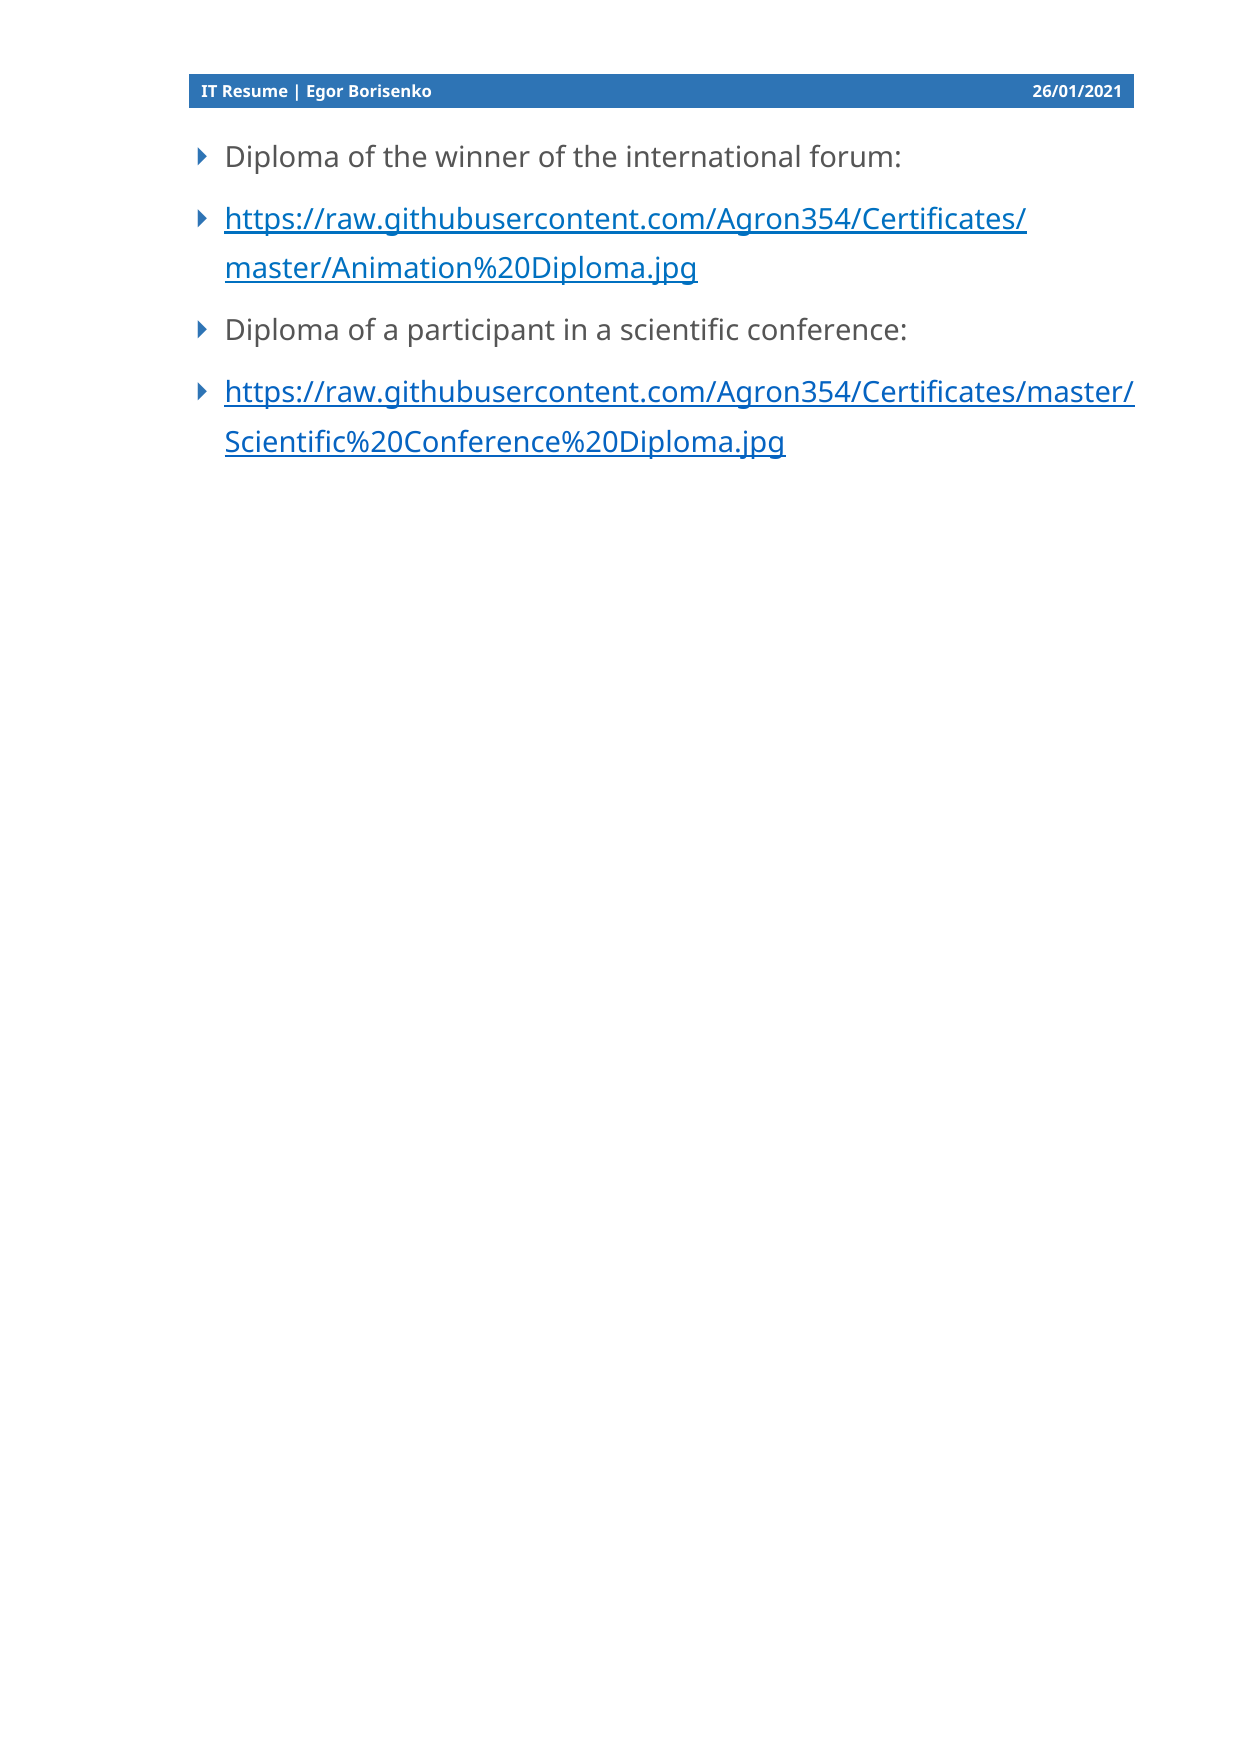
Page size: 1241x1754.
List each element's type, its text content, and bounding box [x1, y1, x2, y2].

text Diploma of the winner of the international forum: [189, 136, 1152, 176]
text Diploma of a participant in a scientific conference: [189, 310, 1152, 349]
text https://raw.githubusercontent.com/Agron354/Certificates/master/Animation%20Diploma.jpg [189, 198, 1152, 287]
text https://raw.githubusercontent.com/Agron354/Certificates/master/Scientific%20Conference%20Diploma.jpg [189, 372, 1152, 461]
